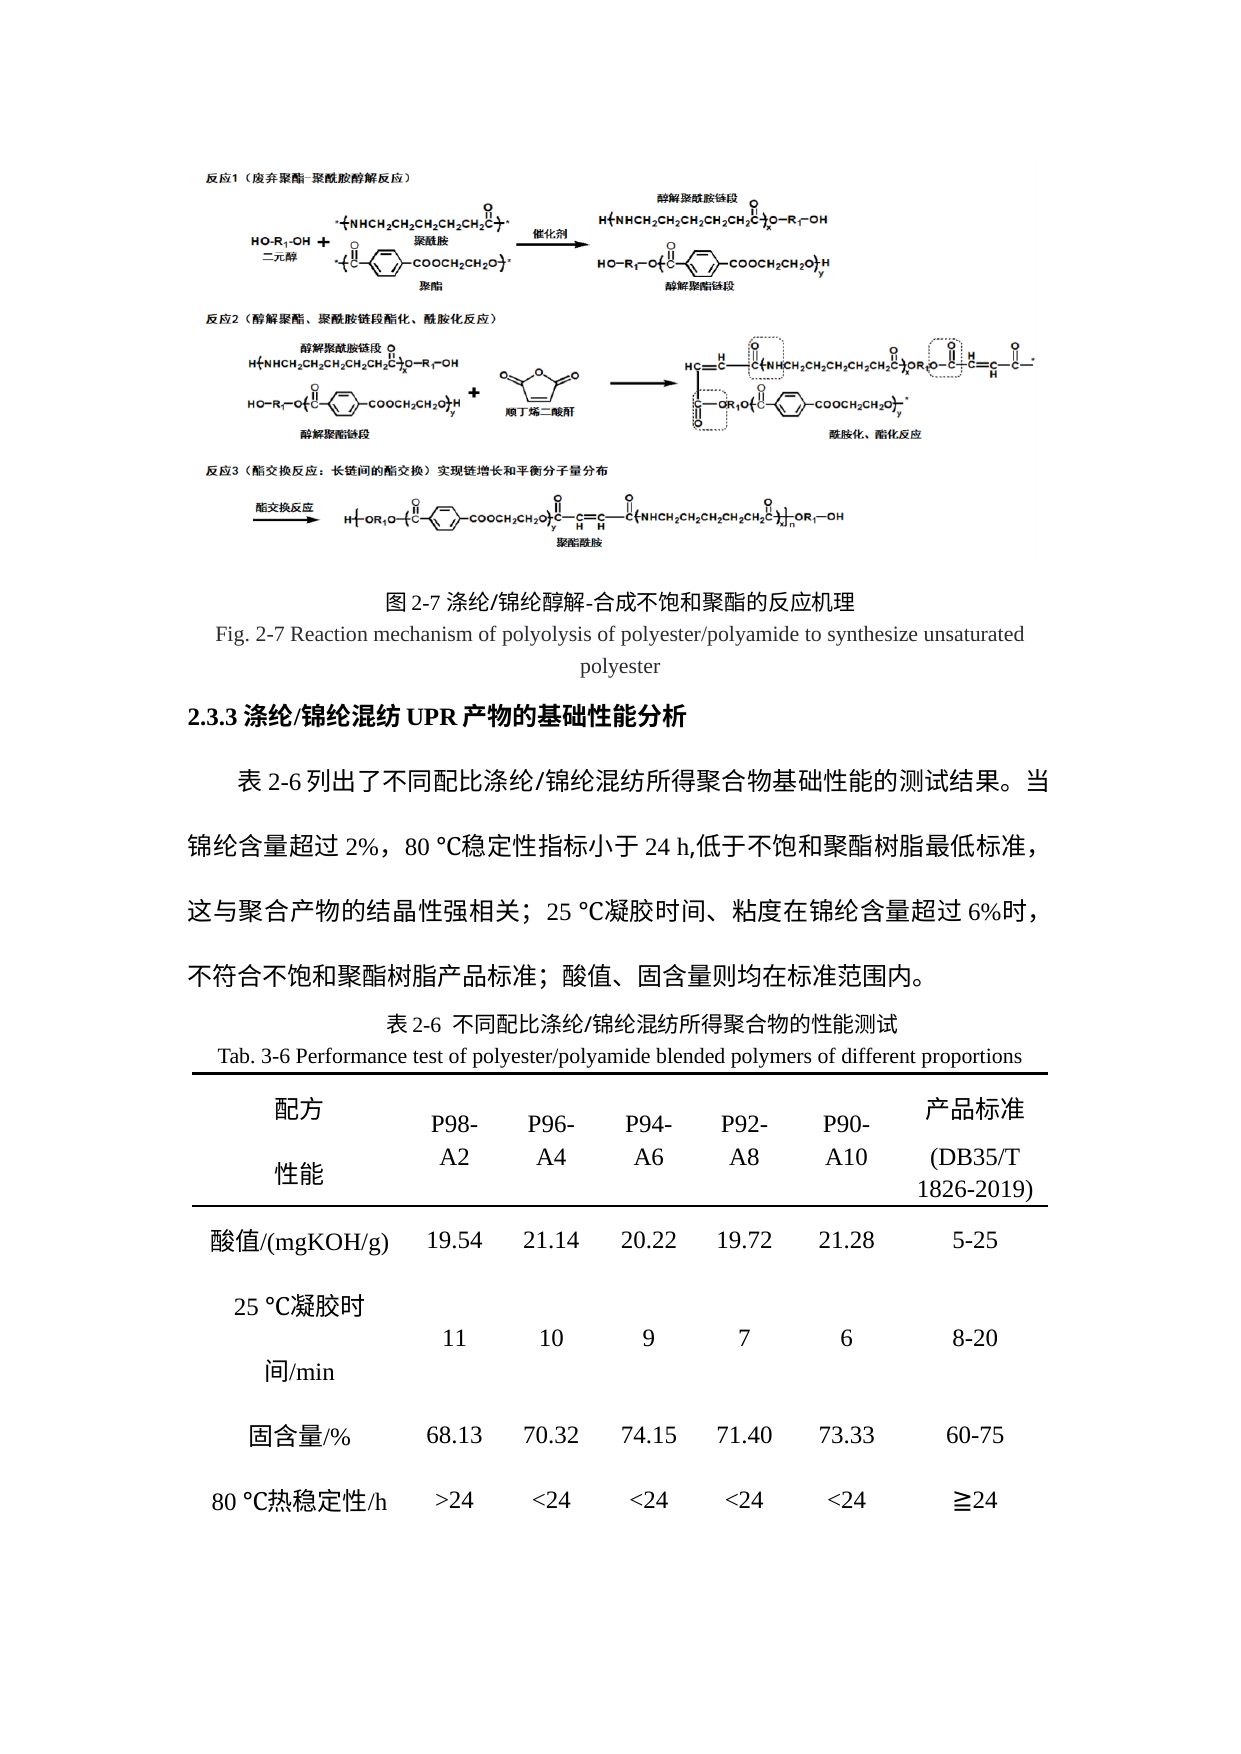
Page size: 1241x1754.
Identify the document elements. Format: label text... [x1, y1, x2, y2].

table_cell 71.40 [697, 1402, 791, 1467]
text 表2-6 不同配比涤纶/锦纶混纺所得聚合物的性能测试 [187, 1007, 1053, 1039]
table_cell 7 [697, 1272, 791, 1402]
table_cell <24 [600, 1467, 697, 1532]
table_cell 60-75 [901, 1402, 1048, 1467]
table_cell 70.32 [502, 1402, 600, 1467]
table_cell 8-20 [901, 1272, 1048, 1402]
table_header P94-A6 [600, 1075, 697, 1205]
table_cell 20.22 [600, 1207, 697, 1272]
table_cell 68.13 [407, 1402, 502, 1467]
table_header 产品标准 (DB35/T 1826-2019) [901, 1075, 1048, 1205]
table_cell 80 ℃热稳定性/h [192, 1467, 407, 1532]
table_header P92-A8 [697, 1075, 791, 1205]
table_cell 11 [407, 1272, 502, 1402]
picture [203, 162, 1037, 557]
table_cell 21.28 [791, 1207, 901, 1272]
table_cell 9 [600, 1272, 697, 1402]
table_cell 6 [791, 1272, 901, 1402]
table_cell <24 [791, 1467, 901, 1532]
text 图2-7 涤纶/锦纶醇解-合成不饱和聚酯的反应机理 [187, 584, 1053, 617]
table_header P90-A10 [791, 1075, 901, 1205]
table_cell 25 ℃凝胶时间/min [192, 1272, 407, 1402]
table_header 配方 性能 [192, 1075, 407, 1205]
text Tab. 3-6 Performance test of polyester/polyamide blended polymers of different proportions [187, 1039, 1053, 1072]
table_cell 5-25 [901, 1207, 1048, 1272]
table_cell 固含量/% [192, 1402, 407, 1467]
table_cell 73.33 [791, 1402, 901, 1467]
table_cell 74.15 [600, 1402, 697, 1467]
table_cell 19.54 [407, 1207, 502, 1272]
text 2.3.3 涤纶/锦纶混纺UPR产物的基础性能分析 [187, 682, 1053, 747]
table_cell 19.72 [697, 1207, 791, 1272]
text Fig. 2-7 Reaction mechanism of polyolysis of polyester/polyamide to synthesize unsaturated polyester [187, 617, 1053, 682]
table_cell <24 [697, 1467, 791, 1532]
table_cell <24 [502, 1467, 600, 1532]
text 表2-6列出了不同配比涤纶/锦纶混纺所得聚合物基础性能的测试结果。当锦纶含量超过2%，80 ℃稳定性指标小于24 h,低于不饱和聚酯树脂最低标准，这与聚合产物的结晶性强相关；25 ℃凝胶时间、粘度在锦纶含量超过6%时，不符合不饱和聚酯树脂产品标准；酸值、固含量则均在标准范围内。 [187, 747, 1053, 1007]
table_header P96-A4 [502, 1075, 600, 1205]
table_cell 10 [502, 1272, 600, 1402]
table_cell ≧24 [901, 1467, 1048, 1532]
table_cell 21.14 [502, 1207, 600, 1272]
table_cell 酸值/(mgKOH/g) [192, 1207, 407, 1272]
table_cell >24 [407, 1467, 502, 1532]
table_header P98-A2 [407, 1075, 502, 1205]
